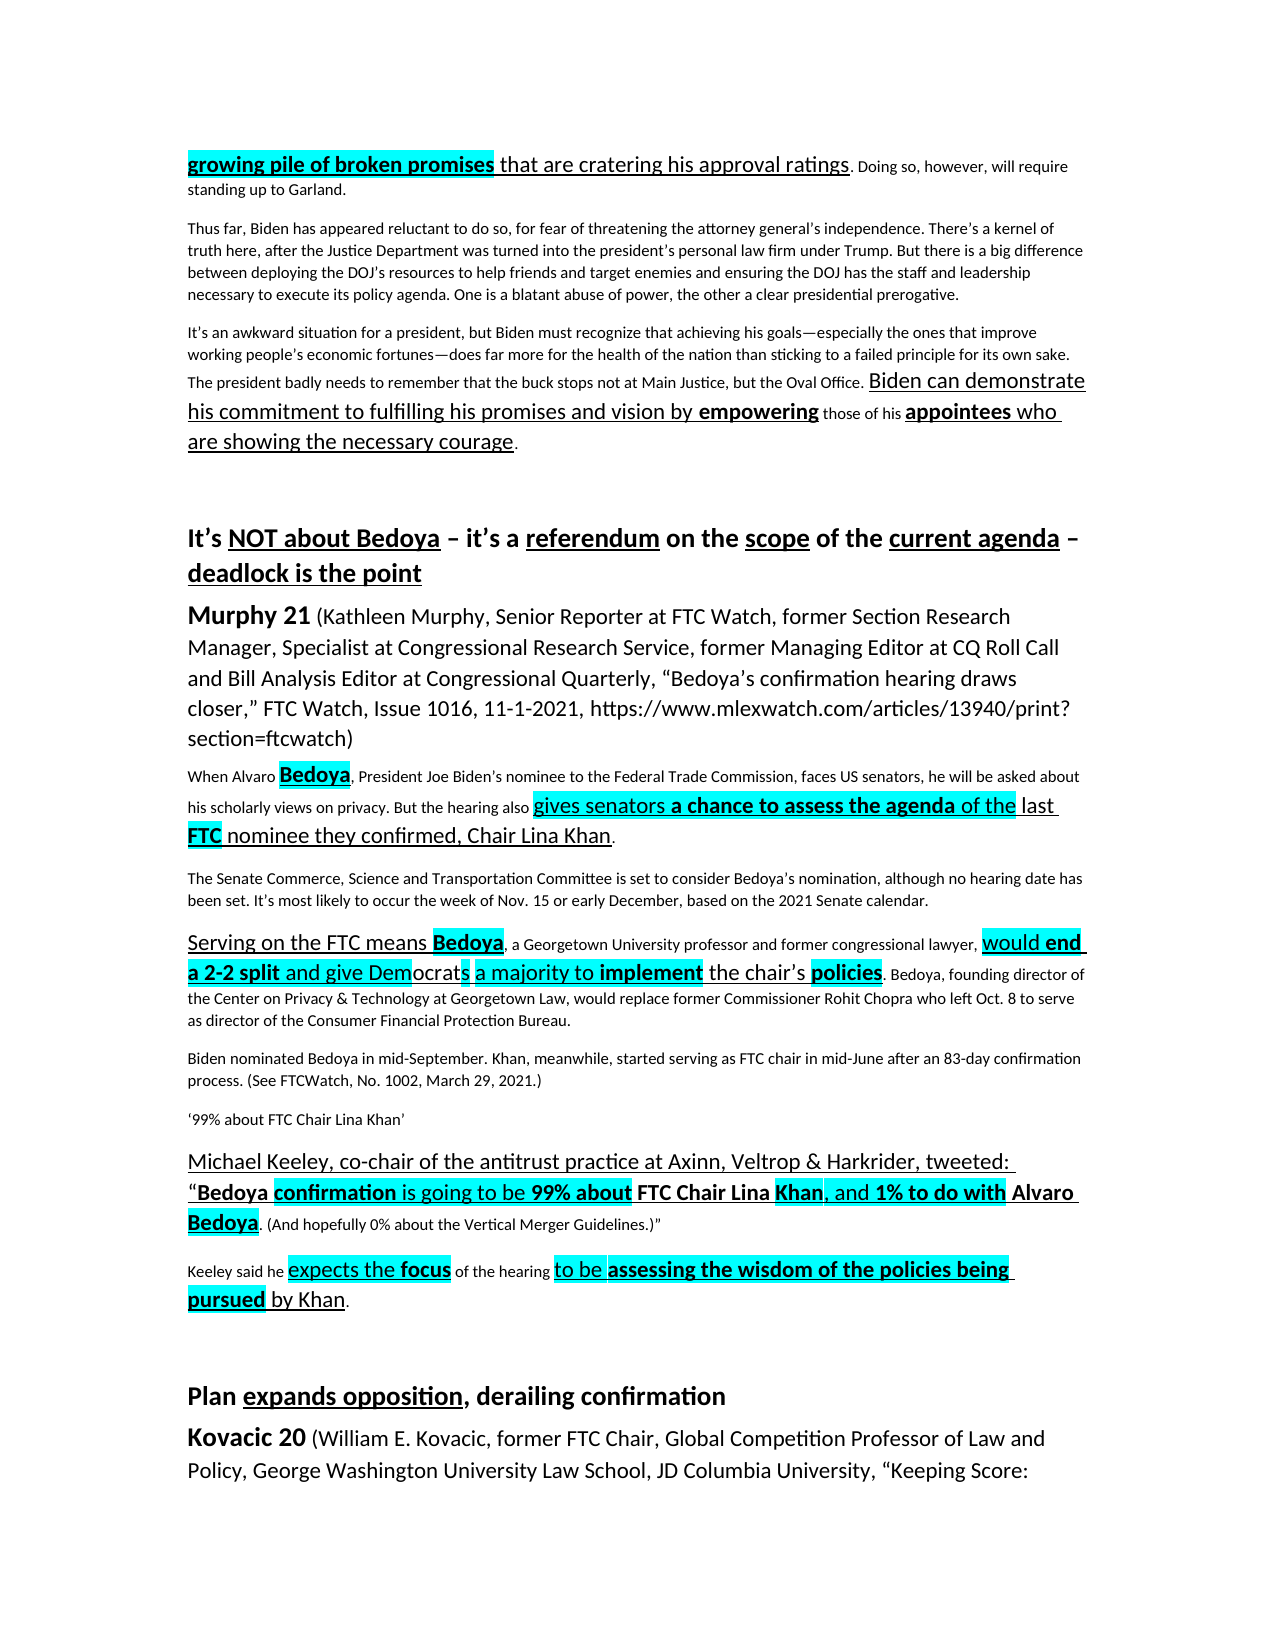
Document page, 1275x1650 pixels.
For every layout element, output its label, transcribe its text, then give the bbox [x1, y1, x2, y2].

text Serving on the FTC means Bedoya, a Georgetown University professor and former congressional lawyer, would end a 2-2 split and give Democrats a majority to implement the chair’s policies. Bedoya, founding director of the Center on Privacy & Technology at Georgetown Law, would replace former Commissioner Rohit Chopra who left Oct. 8 to serve as director of the Consumer Financial Protection Bureau. [187, 928, 1087, 1030]
text Biden nominated Bedoya in mid-September. Khan, meanwhile, started serving as FTC chair in mid-June after an 83-day confirmation process. (See FTCWatch, No. 1002, March 29, 2021.) [187, 1048, 1087, 1091]
subtitle Plan expands opposition, derailing confirmation [187, 1379, 1087, 1412]
subtitle It’s NOT about Bedoya – it’s a referendum on the scope of the current agenda – deadlock is the point [187, 521, 1087, 589]
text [187, 150, 1087, 200]
text The Senate Commerce, Science and Transportation Committee is set to consider Bedoya’s nomination, although no hearing date has been set. It’s most likely to occur the week of Nov. 15 or early December, based on the 2021 Senate calendar. [187, 868, 1087, 910]
text ‘99% about FTC Chair Lina Khan’ [187, 1109, 1087, 1129]
text Murphy 21 (Kathleen Murphy, Senior Reporter at FTC Watch, former Section Research Manager, Specialist at Congressional Research Service, former Managing Editor at CQ Roll Call and Bill Analysis Editor at Congressional Quarterly, “Bedoya’s confirmation hearing draws closer,” FTC Watch, Issue 1016, 11-1-2021, https://www.mlexwatch.com/articles/13940/print?section=ftcwatch) [187, 598, 1087, 752]
text Michael Keeley, co-chair of the antitrust practice at Axinn, Veltrop & Harkrider, tweeted: “Bedoya confirmation is going to be 99% about FTC Chair Lina Khan, and 1% to do with Alvaro Bedoya. (And hopefully 0% about the Vertical Merger Guidelines.)” [187, 1147, 1087, 1236]
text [187, 1421, 1087, 1484]
text Keeley said he expects the focus of the hearing to be assessing the wisdom of the policies being pursued by Khan. [187, 1255, 1087, 1313]
text It’s an awkward situation for a president, but Biden must recognize that achieving his goals—especially the ones that improve working people’s economic fortunes—does far more for the health of the nation than sticking to a failed principle for its own sake. The president badly needs to remember that the buck stops not at Main Justice, but the Oval Office. Biden can demonstrate his commitment to fulfilling his promises and vision by empowering those of his appointees who are showing the necessary courage. [187, 322, 1087, 455]
text Thus far, Biden has appeared reluctant to do so, for fear of threatening the attorney general’s independence. There’s a kernel of truth here, after the Justice Department was turned into the president’s personal law firm under Trump. But there is a big difference between deploying the DOJ’s resources to help friends and target enemies and ensuring the DOJ has the staff and leadership necessary to execute its policy agenda. One is a blatant abuse of power, the other a clear presidential prerogative. [187, 218, 1087, 304]
text When Alvaro Bedoya, President Joe Biden’s nominee to the Federal Trade Commission, faces US senators, he will be asked about his scholarly views on privacy. But the hearing also gives senators a chance to assess the agenda of the last FTC nominee they confirmed, Chair Lina Khan. [187, 761, 1087, 849]
